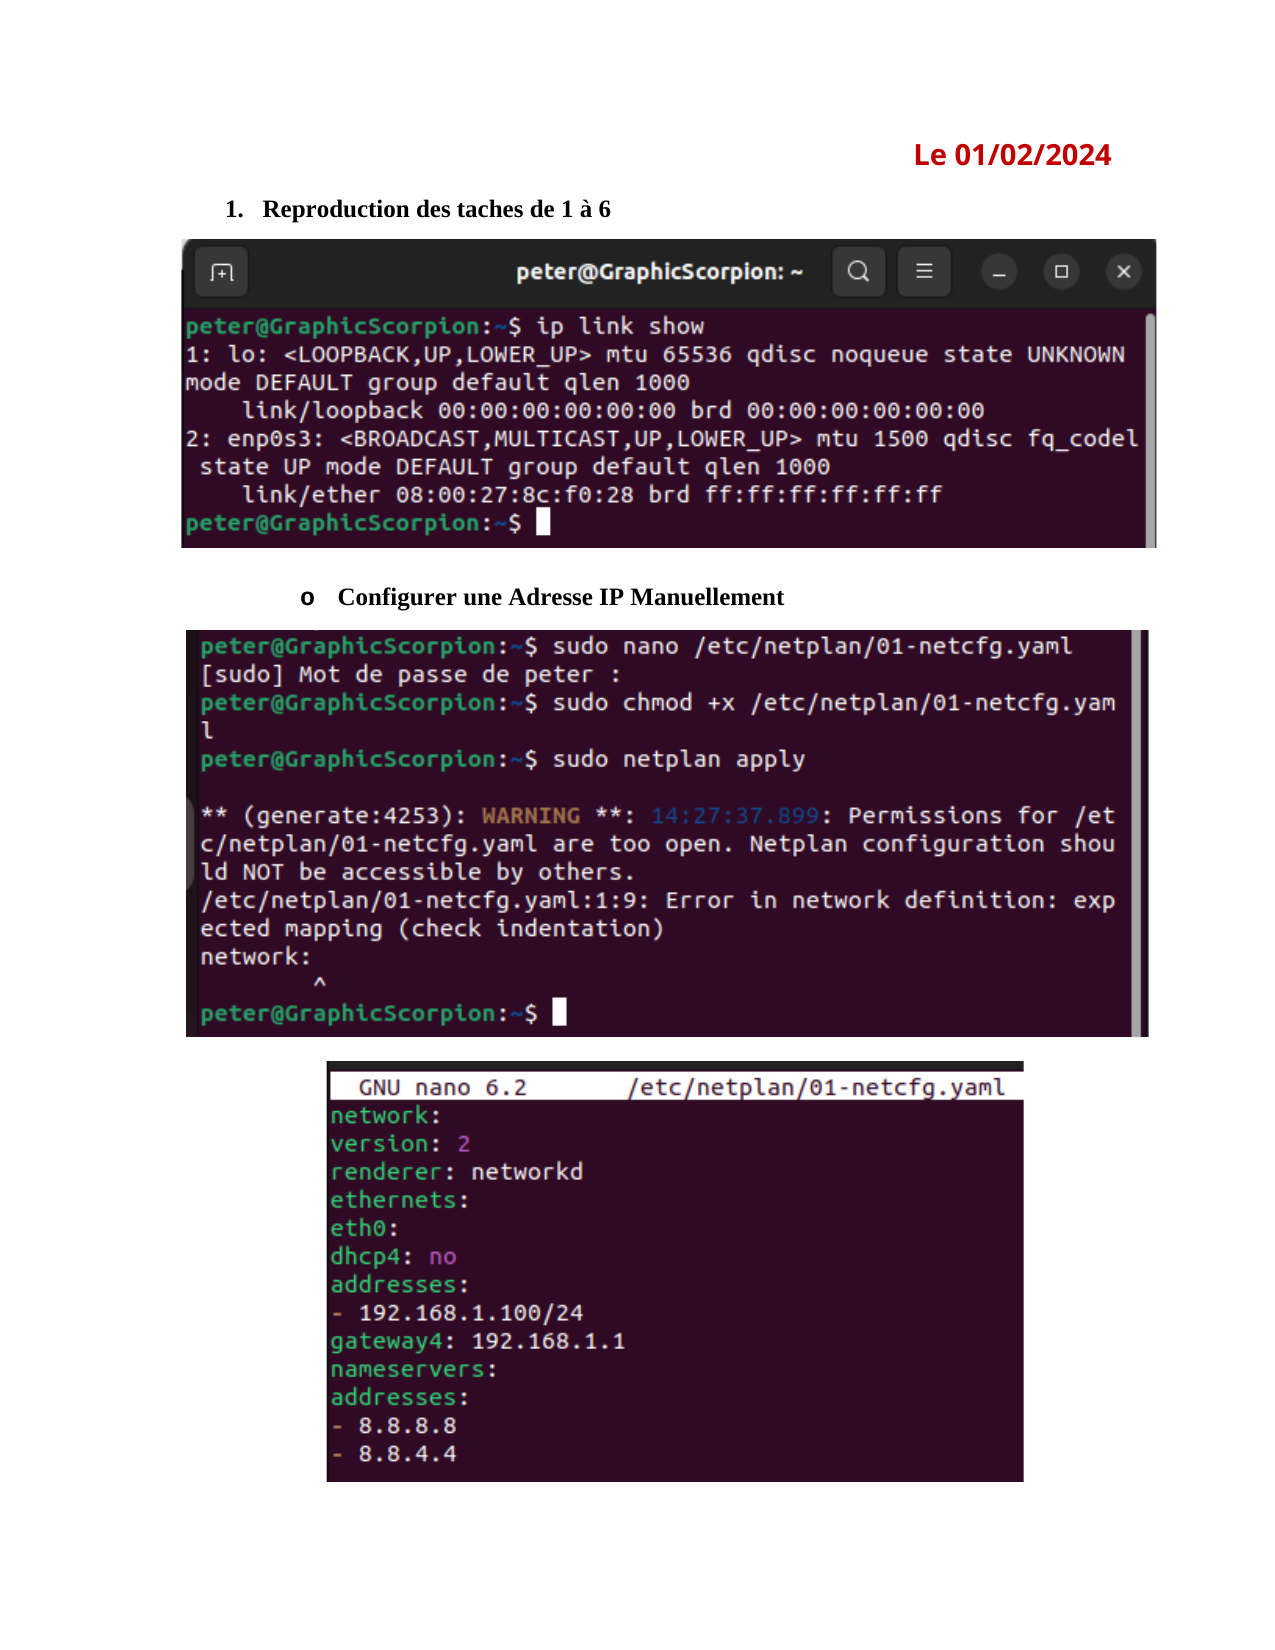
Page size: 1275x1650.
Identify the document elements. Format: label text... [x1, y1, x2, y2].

picture [181, 239, 1157, 548]
list Reproduction des taches de 1 à 6 [225, 194, 1125, 223]
picture [186, 630, 1149, 1037]
list Configurer une Adresse IP Manuellement [300, 582, 1125, 613]
picture [326, 1061, 1024, 1482]
text Le 01/02/2024 [900, 134, 1125, 174]
